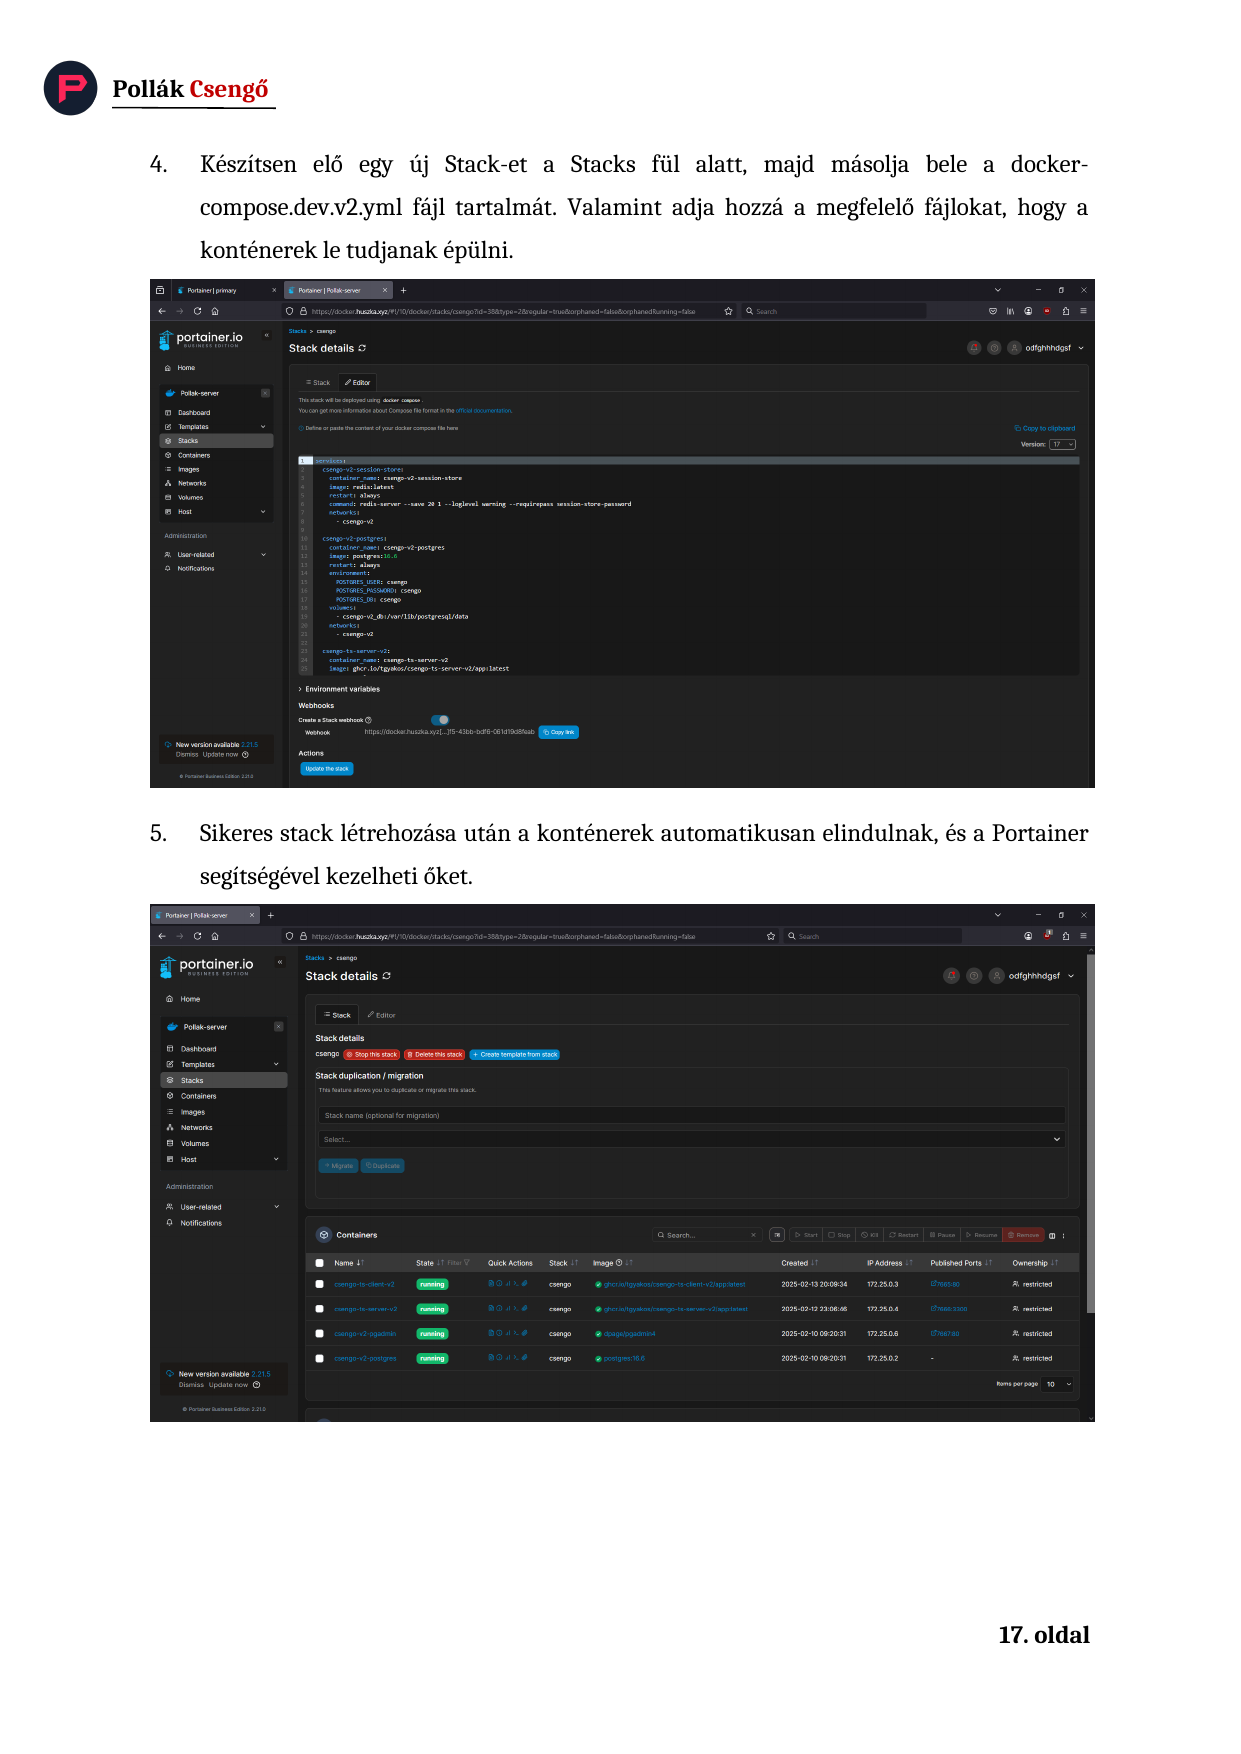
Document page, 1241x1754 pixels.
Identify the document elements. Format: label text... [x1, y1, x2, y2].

picture [150, 279, 1095, 788]
list Sikeres stack létrehozása után a konténerek automatikusan elindulnak, és a Portainer segítségével kezelheti őket. [150, 818, 1090, 890]
picture [39, 56, 99, 117]
list Készítsen elő egy új Stack-et a Stacks fül alatt, majd másolja bele a docker-compose.dev.v2.yml fájl tartalmát. Valamint adja hozzá a megfelelő fájlokat, hogy a konténerek le tudjanak épülni. [150, 150, 1090, 265]
picture [150, 904, 1095, 1422]
